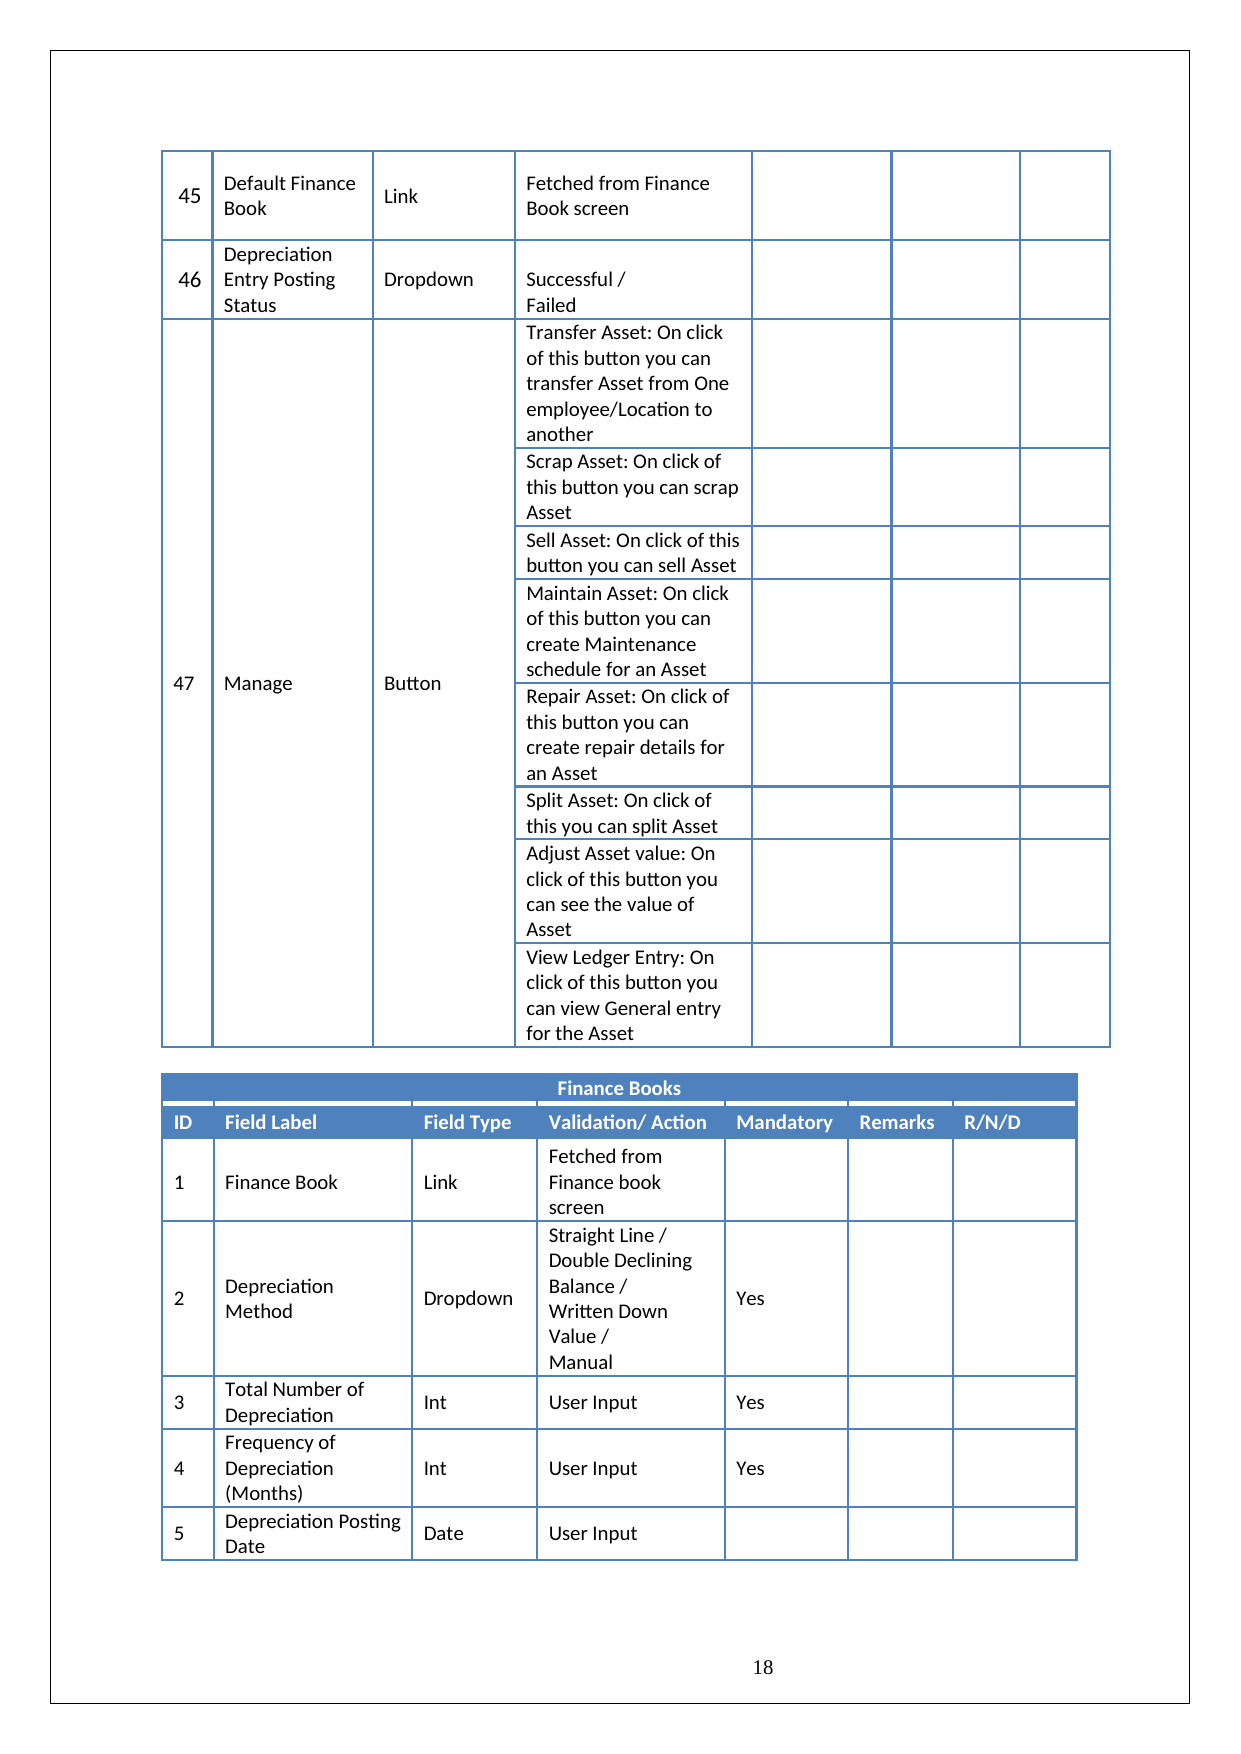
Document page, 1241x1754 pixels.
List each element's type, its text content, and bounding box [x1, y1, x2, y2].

table_cell 4 [163, 1430, 213, 1506]
table_cell Finance Book [215, 1144, 411, 1220]
table_cell [753, 152, 890, 239]
table_cell Frequency of Depreciation (Months) [215, 1430, 411, 1506]
table_cell [954, 1144, 1075, 1220]
table_cell [849, 1377, 952, 1427]
table_cell Field Type [413, 1106, 536, 1139]
table_cell R/N/D [954, 1106, 1075, 1139]
table_cell [893, 840, 1019, 942]
table_cell Successful / Failed [516, 241, 751, 317]
table_cell [893, 152, 1019, 239]
table_cell Dropdown [413, 1222, 536, 1374]
table_cell [1021, 152, 1109, 239]
table_cell [753, 449, 890, 525]
table_cell Manage [214, 320, 372, 1046]
table_cell Int [413, 1377, 536, 1427]
table_cell [893, 320, 1019, 447]
table_cell [849, 1144, 952, 1220]
table_cell Total Number of Depreciation [215, 1377, 411, 1427]
table_cell Yes [726, 1430, 847, 1506]
table_cell ID [163, 1106, 213, 1139]
table_cell [726, 1144, 847, 1220]
table_cell [1021, 944, 1109, 1046]
table_cell Repair Asset: On click of this button you can create repair details for an Asset [516, 684, 751, 785]
table_cell Split Asset: On click of this you can split Asset [516, 788, 751, 838]
table_cell User Input [538, 1377, 724, 1427]
table_cell Dropdown [374, 241, 514, 317]
table_cell Sell Asset: On click of this button you can sell Asset [516, 527, 751, 578]
table_cell [893, 580, 1019, 682]
table_cell User Input [538, 1430, 724, 1506]
table_cell [849, 1222, 952, 1374]
table_cell Yes [726, 1377, 847, 1427]
table_cell Button [374, 320, 514, 1046]
table_cell Transfer Asset: On click of this button you can transfer Asset from One employee/Location to another [516, 320, 751, 447]
table_cell [753, 580, 890, 682]
table_cell Depreciation Entry Posting Status [214, 241, 372, 317]
table_cell [753, 840, 890, 942]
table_cell [1021, 449, 1109, 525]
table_cell Depreciation Posting Date [215, 1508, 411, 1559]
table_cell [849, 1430, 952, 1506]
table_cell [753, 788, 890, 838]
table_cell [893, 241, 1019, 317]
table_cell Fetched from Finance book screen [538, 1144, 724, 1220]
table_cell 46 [163, 241, 211, 317]
table_cell [753, 527, 890, 578]
table_cell [1021, 580, 1109, 682]
table_cell [726, 1508, 847, 1559]
table_cell Yes [726, 1222, 847, 1374]
table_cell Link [413, 1144, 536, 1220]
table_cell Scrap Asset: On click of this button you can scrap Asset [516, 449, 751, 525]
table_cell Depreciation Method [215, 1222, 411, 1374]
table_cell [753, 684, 890, 785]
table_cell Link [374, 152, 514, 239]
table_cell 2 [163, 1222, 213, 1374]
table_cell Mandatory [726, 1106, 847, 1139]
table_cell 47 [163, 320, 211, 1046]
table_cell 5 [163, 1508, 213, 1559]
table_cell Straight Line / Double Declining Balance / Written Down Value / Manual [538, 1222, 724, 1374]
table_cell [849, 1508, 952, 1559]
table_cell [893, 527, 1019, 578]
table_cell [954, 1430, 1075, 1506]
table_cell [893, 684, 1019, 785]
table_cell [753, 944, 890, 1046]
table_cell Default Finance Book [214, 152, 372, 239]
table_cell [753, 320, 890, 447]
table_cell [954, 1222, 1075, 1374]
table_cell Fetched from Finance Book screen [516, 152, 751, 239]
table_cell [893, 788, 1019, 838]
table_cell 1 [163, 1144, 213, 1220]
table_cell [954, 1377, 1075, 1427]
table_cell [1021, 684, 1109, 785]
table_cell Maintain Asset: On click of this button you can create Maintenance schedule for an Asset [516, 580, 751, 682]
table_cell Date [413, 1508, 536, 1559]
table_cell User Input [538, 1508, 724, 1559]
table_header Finance Books [163, 1075, 1075, 1101]
table_cell [893, 944, 1019, 1046]
table_cell [1021, 840, 1109, 942]
table_cell 3 [163, 1377, 213, 1427]
table_cell Int [413, 1430, 536, 1506]
table_cell [1021, 527, 1109, 578]
table_cell Field Label [215, 1106, 411, 1139]
table_cell Remarks [849, 1106, 952, 1139]
table_cell [954, 1508, 1075, 1559]
table_cell [753, 241, 890, 317]
table_cell View Ledger Entry: On click of this button you can view General entry for the Asset [516, 944, 751, 1046]
table_cell [1021, 320, 1109, 447]
table_cell 45 [163, 152, 211, 239]
table_cell [1021, 241, 1109, 317]
table_cell Validation/ Action [538, 1106, 724, 1139]
table_cell [893, 449, 1019, 525]
table_cell Adjust Asset value: On click of this button you can see the value of Asset [516, 840, 751, 942]
table_cell [1021, 788, 1109, 838]
